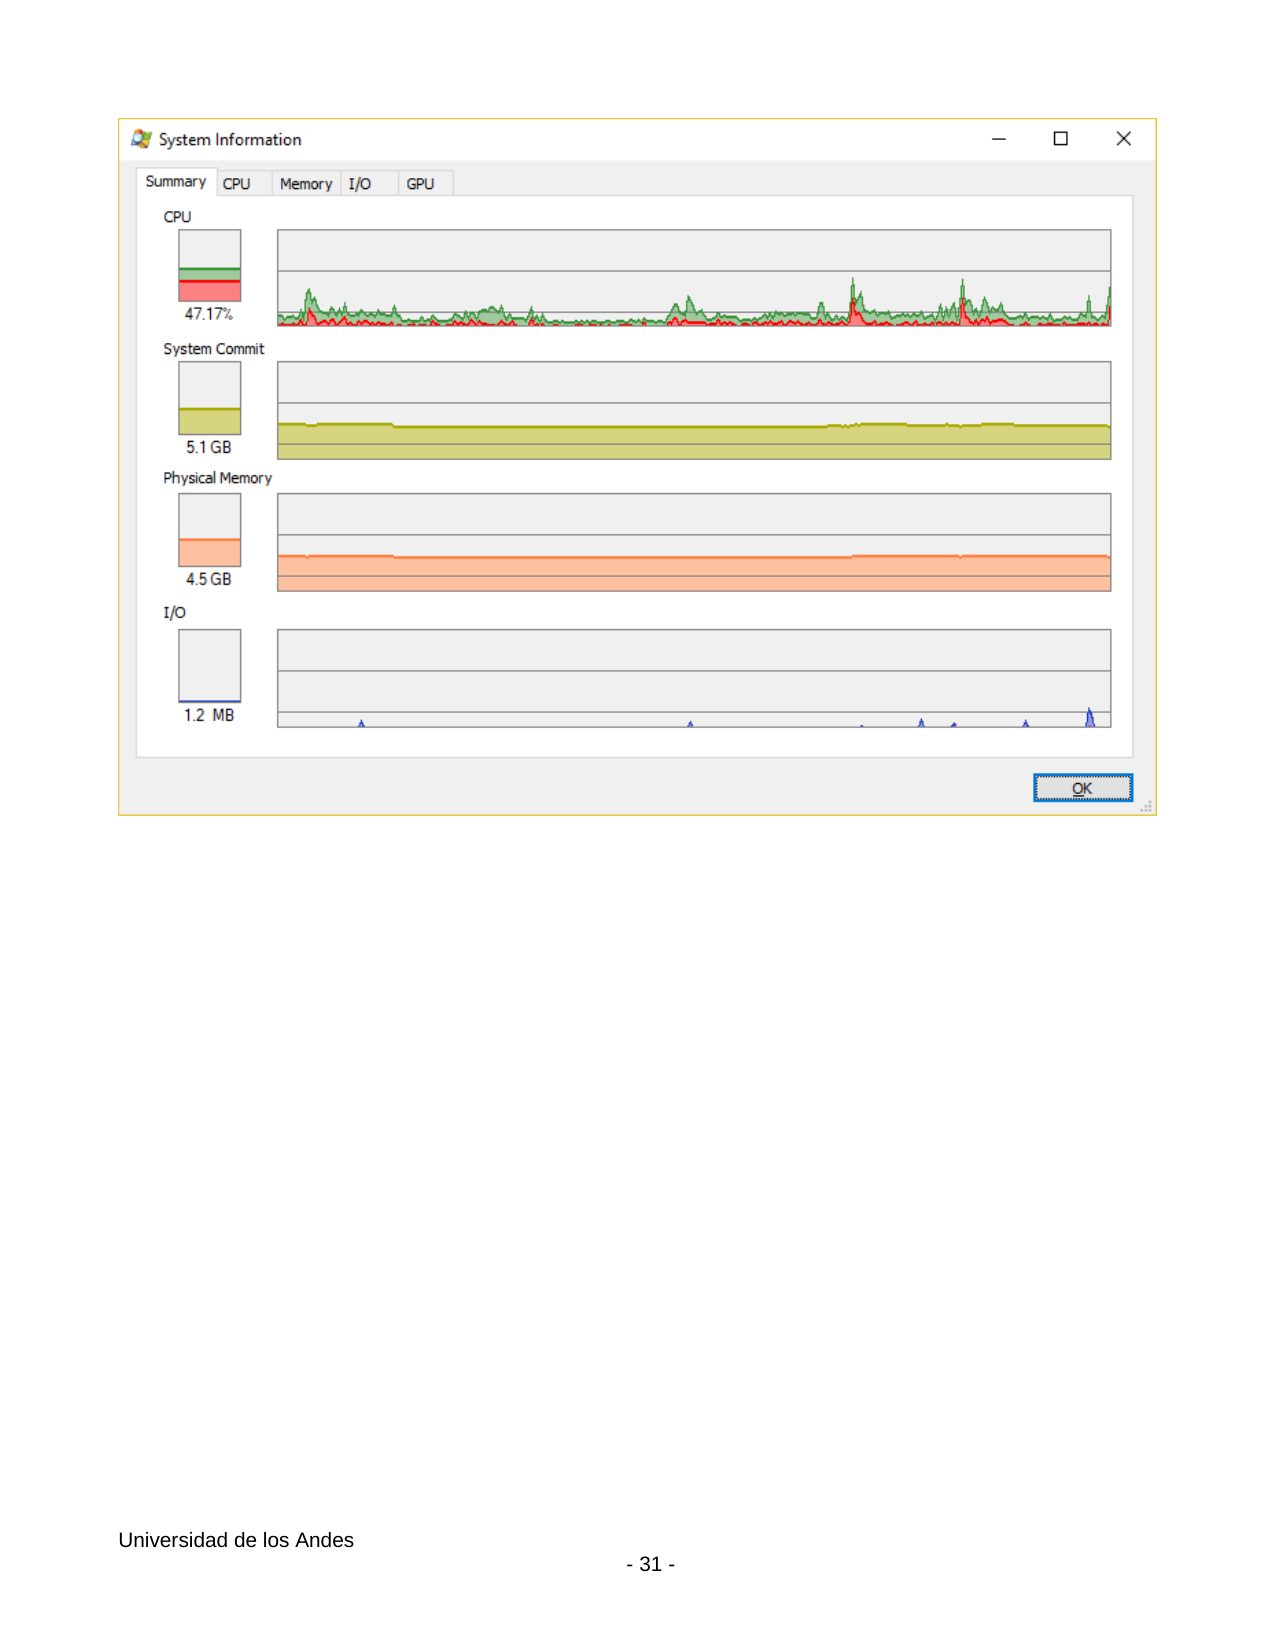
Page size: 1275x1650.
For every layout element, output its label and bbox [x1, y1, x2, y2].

picture [118, 118, 1157, 816]
